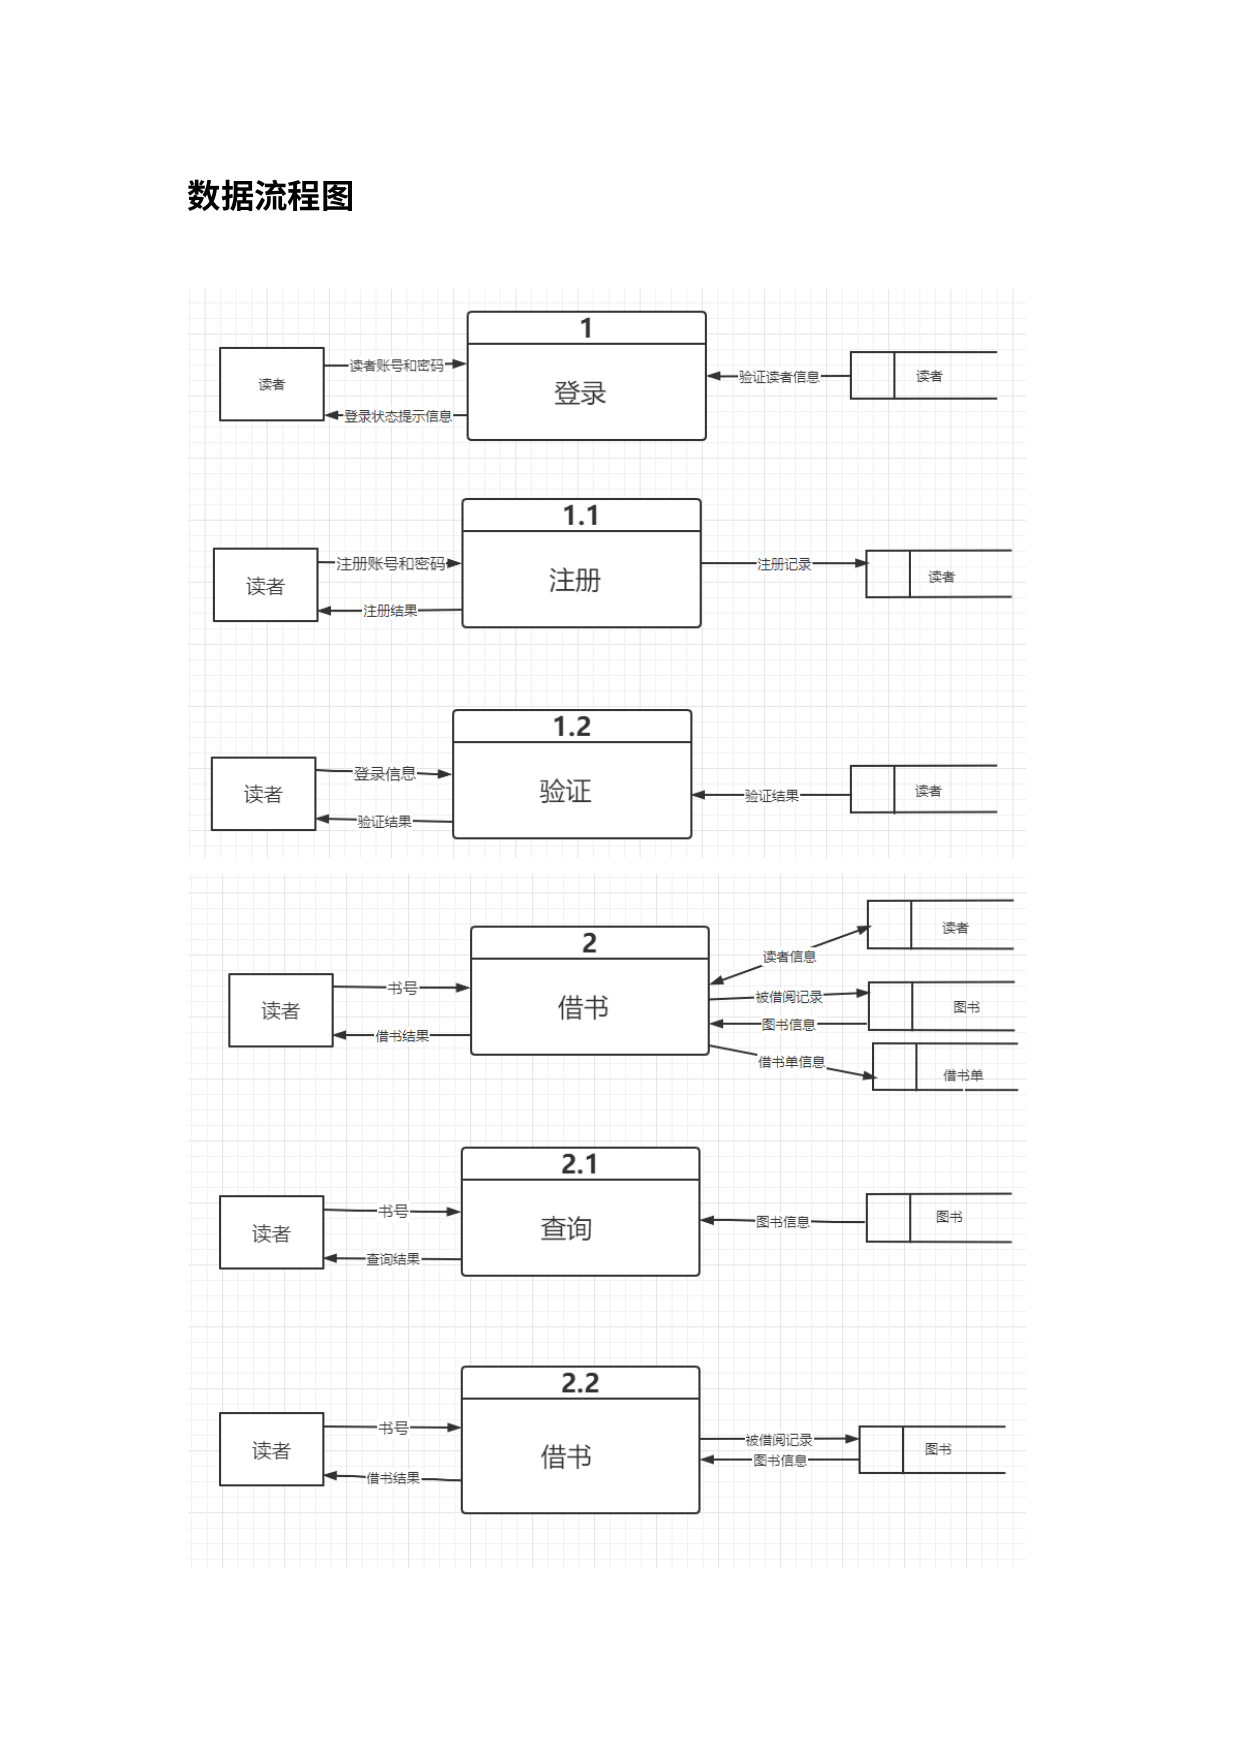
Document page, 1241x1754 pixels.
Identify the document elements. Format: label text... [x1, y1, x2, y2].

picture [187, 874, 1027, 1568]
picture [187, 289, 1027, 858]
subtitle 数据流程图 [187, 162, 1053, 227]
